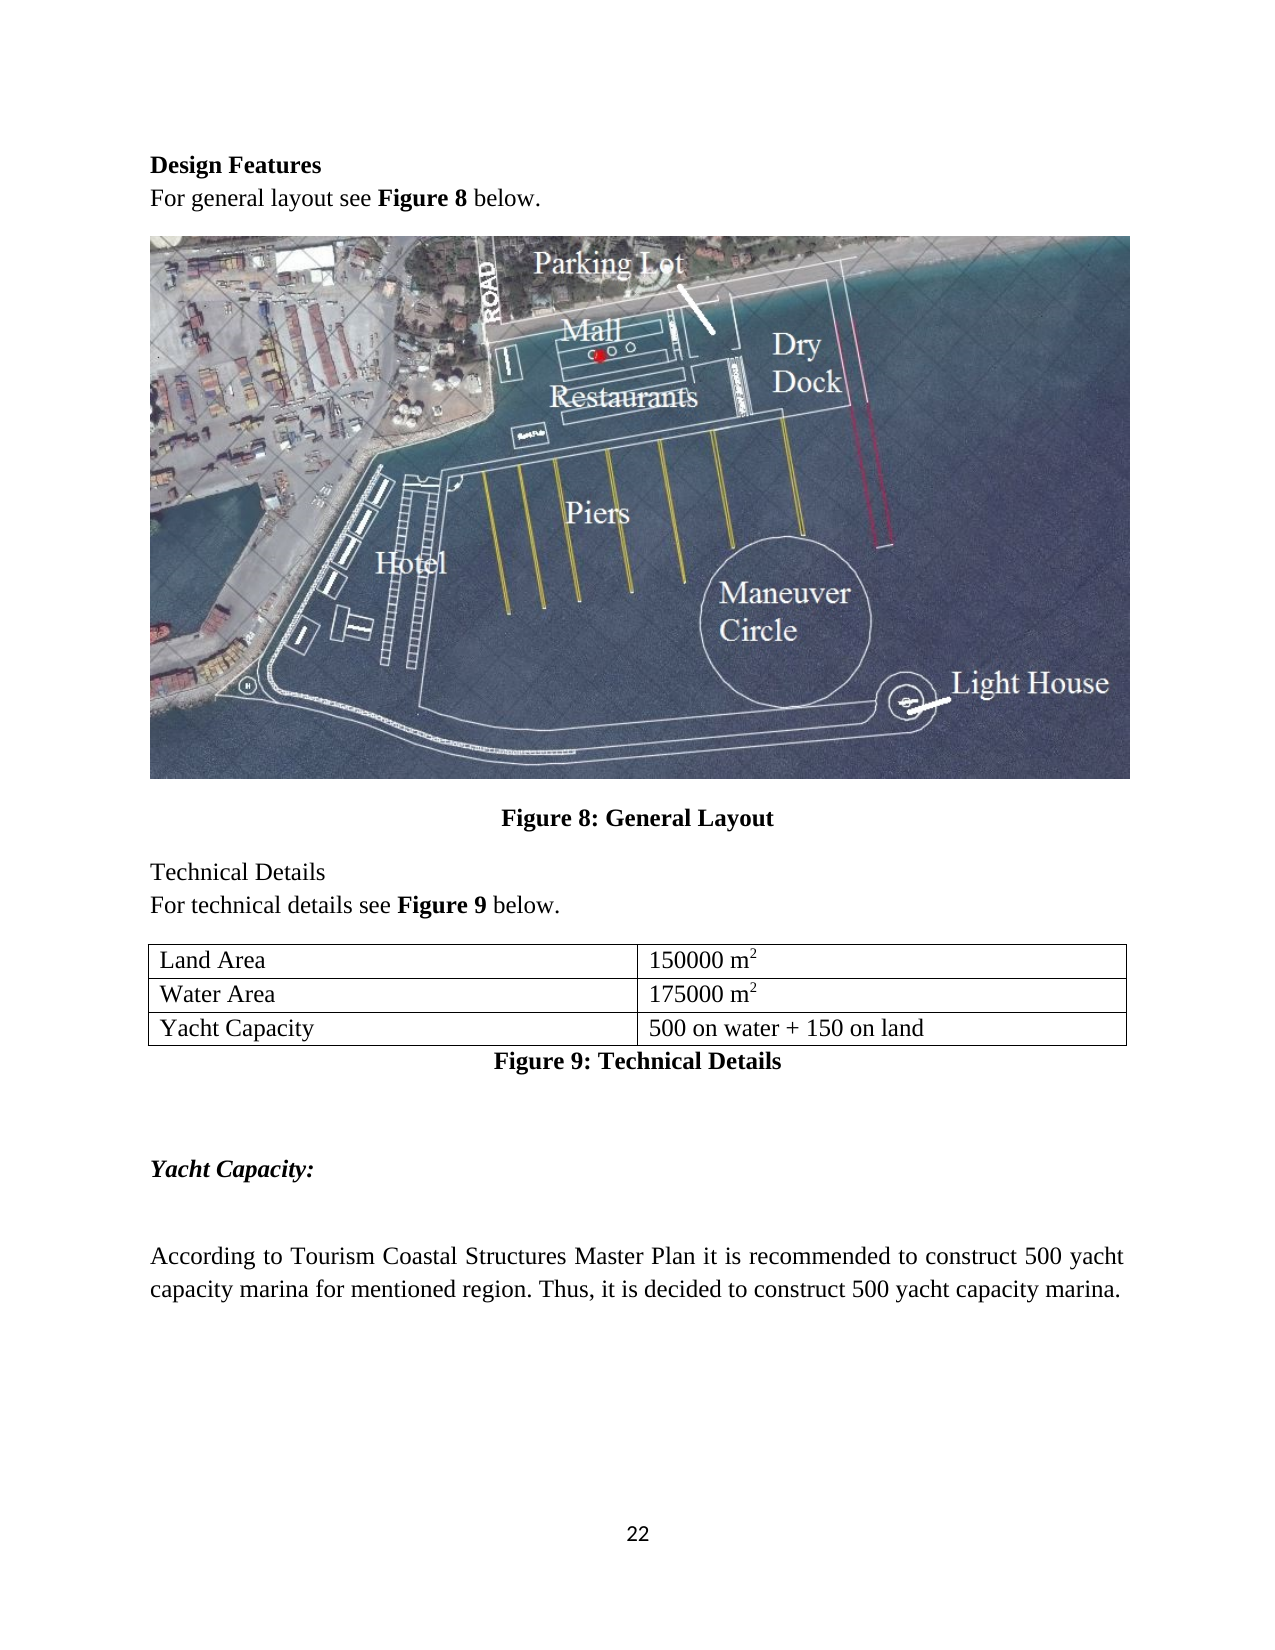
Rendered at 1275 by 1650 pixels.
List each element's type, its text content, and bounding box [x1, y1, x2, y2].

table_cell 500 on water + 150 on land [638, 1013, 1126, 1045]
table_cell 175000 m2 [638, 979, 1126, 1012]
text According to Tourism Coastal Structures Master Plan it is recommended to construct 500 yacht capacity marina for mentioned region. Thus, it is decided to construct 500 yacht capacity marina. [150, 1241, 1125, 1303]
subtitle Design Features [150, 150, 1125, 179]
text Figure 8: General Layout [150, 803, 1125, 832]
text For technical details see Figure 9 below. [150, 890, 1125, 919]
picture [150, 236, 1130, 779]
table_header Land Area [149, 945, 637, 978]
table_cell Water Area [149, 979, 637, 1012]
subtitle Yacht Capacity: [150, 1154, 1125, 1183]
text Figure 9: Technical Details [150, 1046, 1125, 1075]
text For general layout see Figure 8 below. [150, 183, 1125, 212]
table_header 150000 m2 [638, 945, 1126, 978]
table_cell Yacht Capacity [149, 1013, 637, 1045]
subtitle Technical Details [150, 857, 1125, 886]
